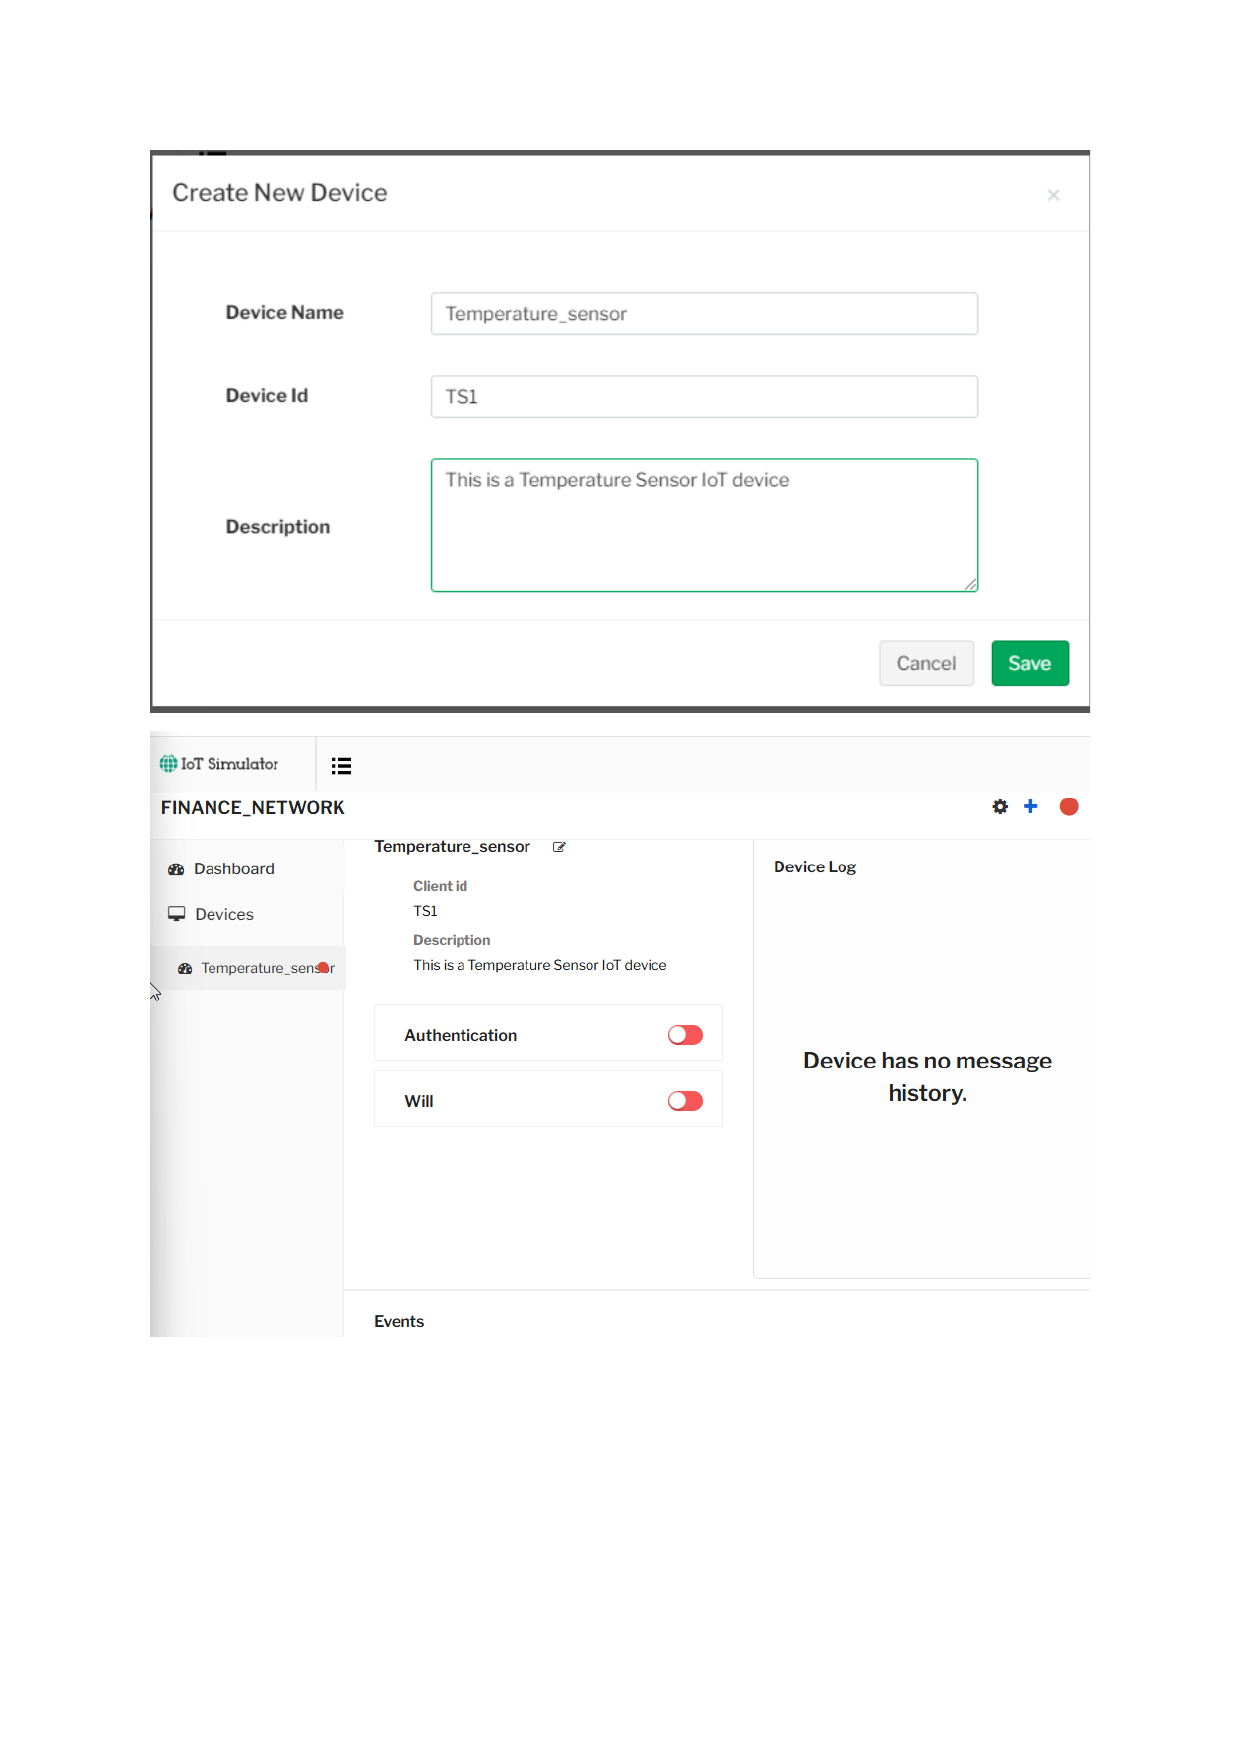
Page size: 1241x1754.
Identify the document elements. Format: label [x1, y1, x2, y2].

picture [150, 150, 1091, 713]
picture [150, 731, 1091, 1337]
